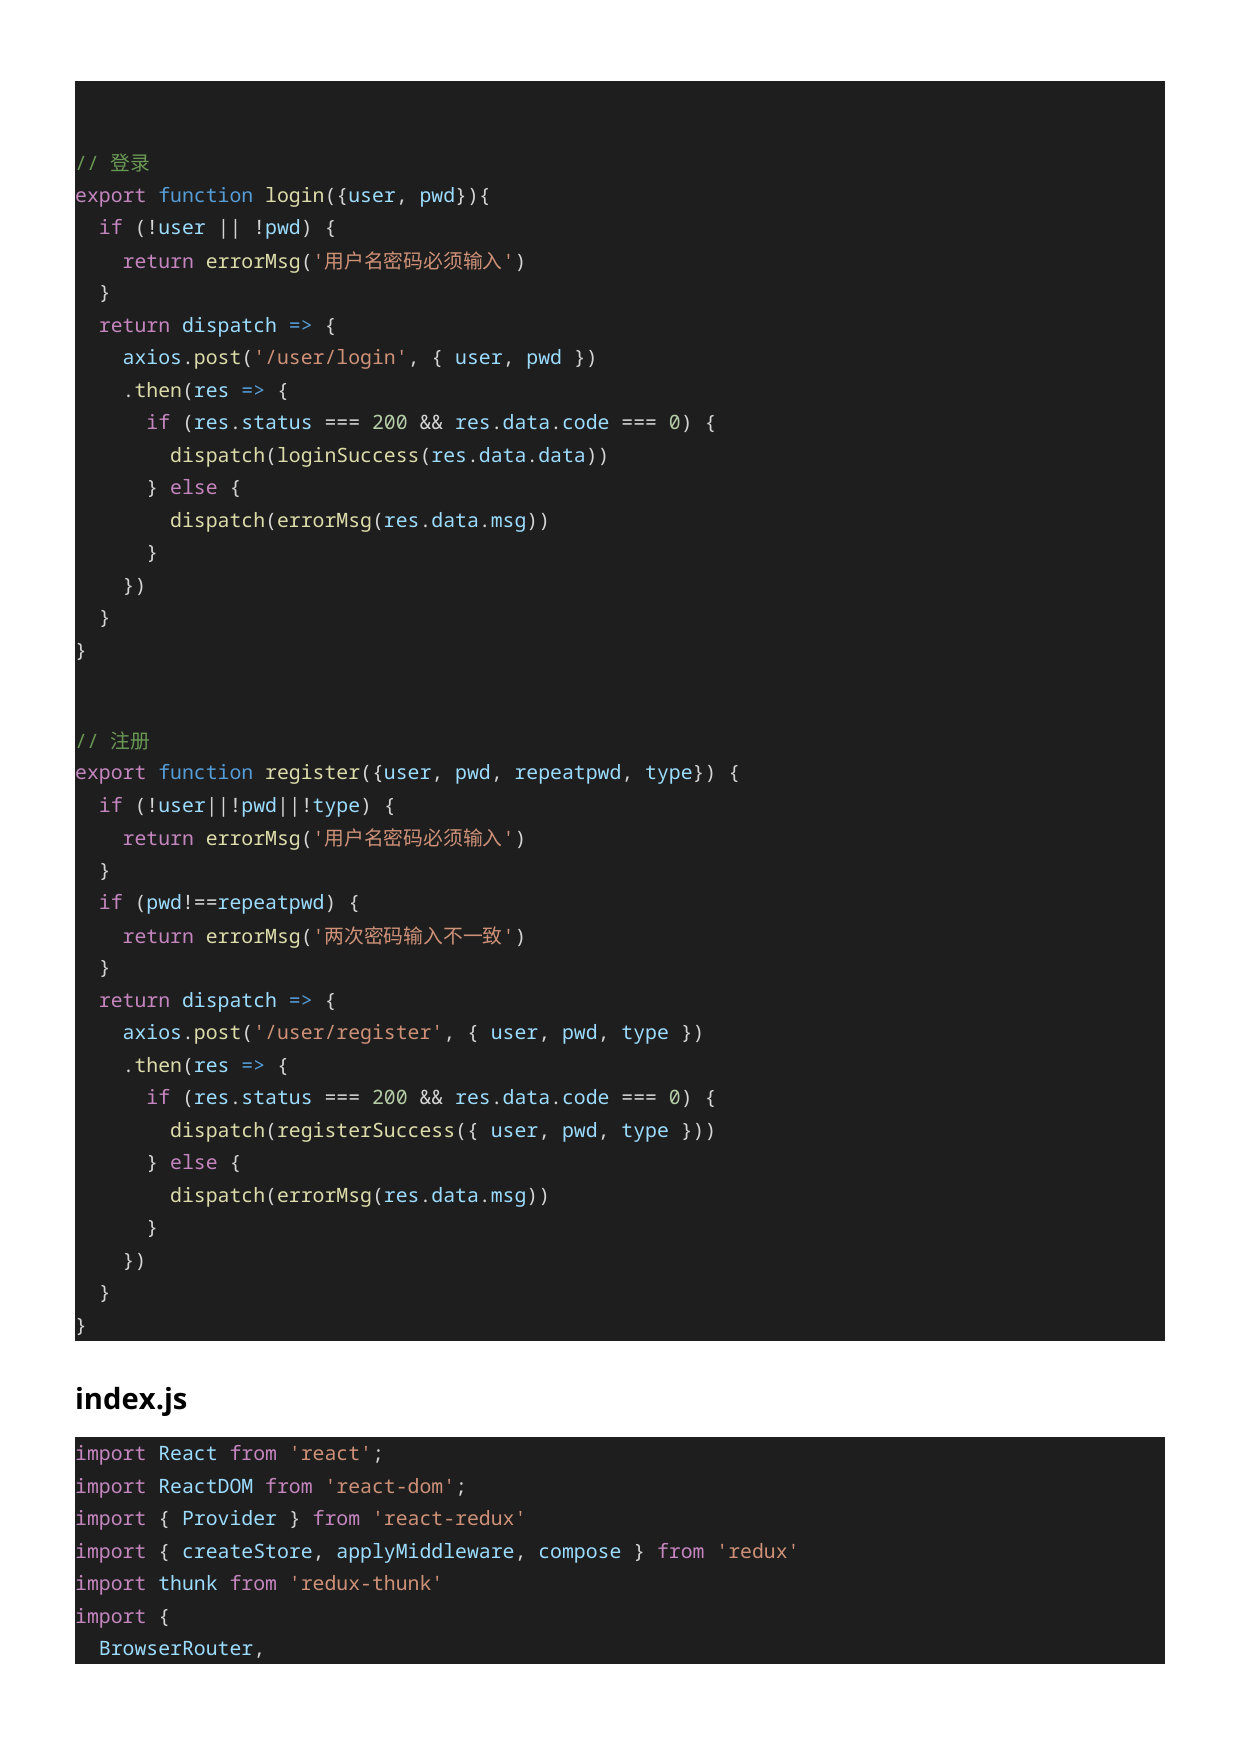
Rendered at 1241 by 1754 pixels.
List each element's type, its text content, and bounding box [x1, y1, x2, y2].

text import { createStore, applyMiddleware, compose } from 'redux' [75, 1534, 1165, 1567]
text if (!user||!pwd||!type) { [75, 788, 1165, 821]
text if (res.status === 200 && res.data.code === 0) { [75, 1081, 1165, 1113]
text BrowserRouter, [75, 1632, 1165, 1664]
text dispatch(errorMsg(res.data.msg)) [75, 1178, 1165, 1211]
text .then(res => { [75, 373, 1165, 406]
text // 注册 [75, 723, 1165, 756]
text if (!user || !pwd) { [75, 211, 1165, 243]
text dispatch(loginSuccess(res.data.data)) [75, 438, 1165, 471]
text } [75, 1308, 1165, 1341]
text } [75, 633, 1165, 666]
text return dispatch => { [75, 983, 1165, 1016]
text } [75, 853, 1165, 886]
text } else { [75, 471, 1165, 503]
text export function login({user, pwd}){ [75, 178, 1165, 211]
text import { [75, 1599, 1165, 1632]
text }) [75, 1243, 1165, 1276]
text if (pwd!==repeatpwd) { [75, 886, 1165, 918]
text } [75, 1276, 1165, 1308]
text } else { [75, 1146, 1165, 1178]
text import React from 'react'; [75, 1437, 1165, 1469]
text } [75, 601, 1165, 633]
text } [75, 536, 1165, 568]
text } [75, 1211, 1165, 1243]
text // 登录 [75, 146, 1165, 178]
text return errorMsg('两次密码输入不一致') [75, 918, 1165, 951]
text } [75, 276, 1165, 308]
text import ReactDOM from 'react-dom'; [75, 1469, 1165, 1502]
text return errorMsg('用户名密码必须输入') [75, 821, 1165, 853]
text dispatch(registerSuccess({ user, pwd, type })) [75, 1113, 1165, 1146]
text }) [75, 568, 1165, 601]
text return errorMsg('用户名密码必须输入') [75, 243, 1165, 276]
text import thunk from 'redux-thunk' [75, 1567, 1165, 1599]
text return dispatch => { [75, 308, 1165, 341]
text axios.post('/user/register', { user, pwd, type }) [75, 1016, 1165, 1048]
text .then(res => { [75, 1048, 1165, 1081]
text axios.post('/user/login', { user, pwd }) [75, 341, 1165, 373]
text } [75, 951, 1165, 983]
subtitle index.js [75, 1366, 1165, 1431]
text import { Provider } from 'react-redux' [75, 1502, 1165, 1534]
text if (res.status === 200 && res.data.code === 0) { [75, 406, 1165, 438]
text export function register({user, pwd, repeatpwd, type}) { [75, 756, 1165, 788]
text dispatch(errorMsg(res.data.msg)) [75, 503, 1165, 536]
